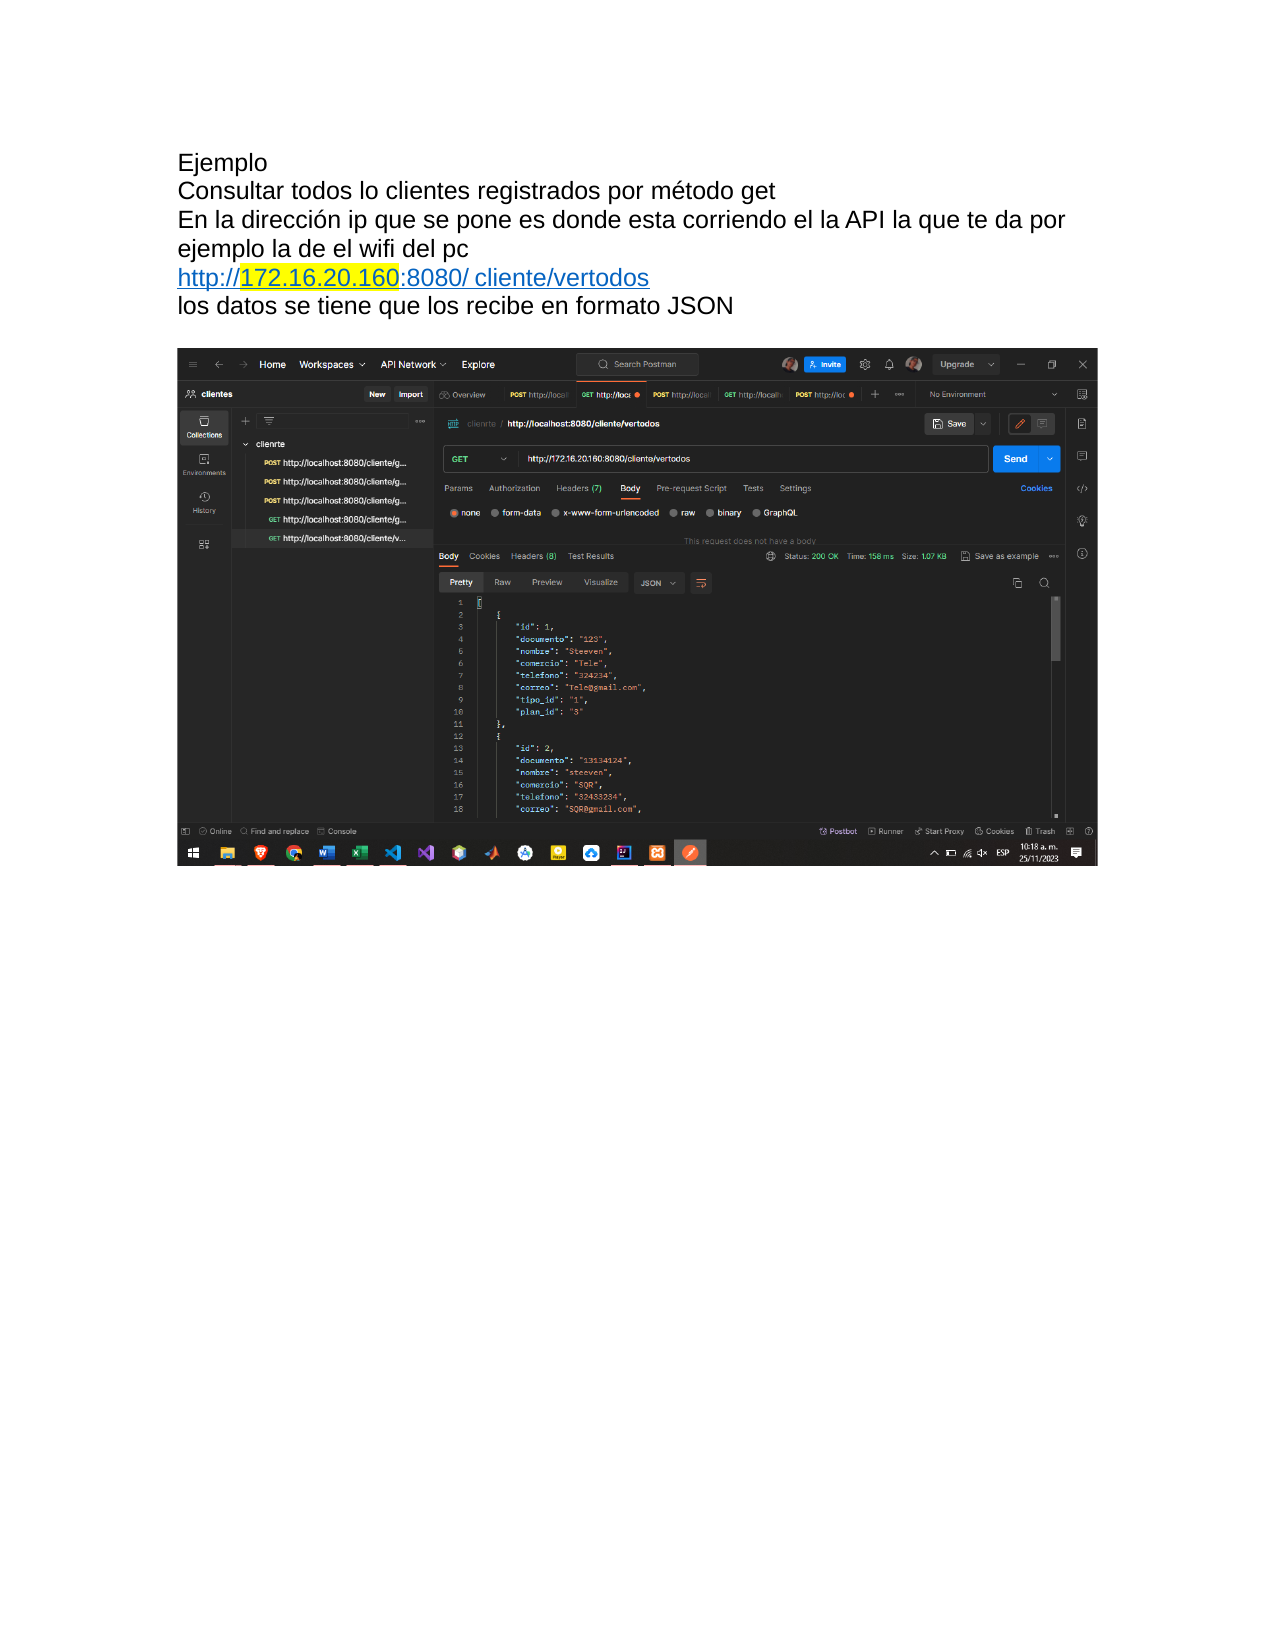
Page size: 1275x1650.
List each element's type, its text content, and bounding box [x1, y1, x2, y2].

text En la dirección ip que se pone es donde esta corriendo el la API la que te da por ejemplo la de el wifi del pc [177, 205, 1098, 263]
text Ejemplo [177, 148, 1098, 176]
picture [177, 348, 1098, 866]
text http://172.16.20.160:8080/ cliente/vertodos [399, 263, 1098, 291]
text Consultar todos lo clientes registrados por método get [177, 176, 1098, 205]
text los datos se tiene que los recibe en formato JSON [177, 291, 1098, 320]
